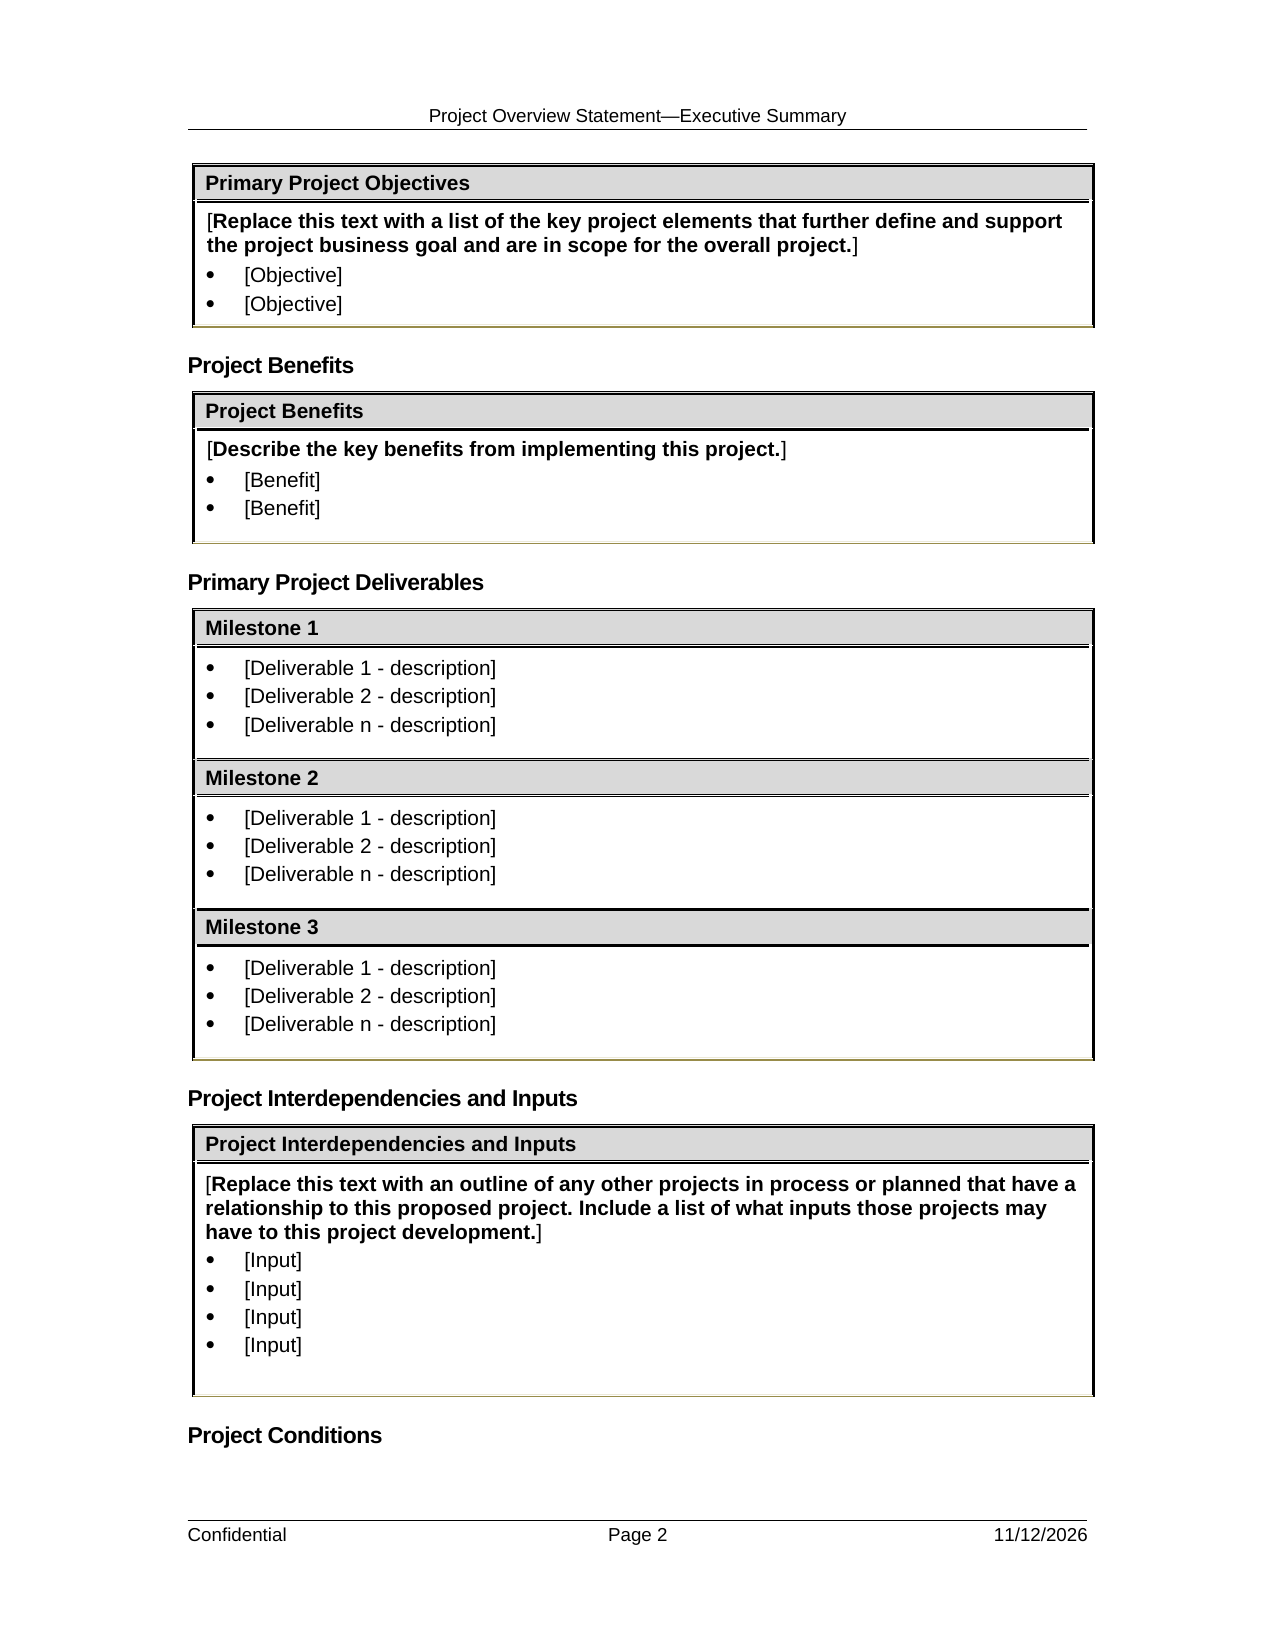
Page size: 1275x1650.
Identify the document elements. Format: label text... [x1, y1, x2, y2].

table_header Primary Project Objectives [195, 167, 1092, 199]
table_cell [195, 794, 1092, 907]
table_cell [193, 644, 1093, 758]
text Project Interdependencies and Inputs [187, 1085, 1087, 1112]
table_cell [Replace this text with an outline of any other projects in process or planned that have a relationship to this proposed project. Include a list of what inputs those projects may have to this project development.] [193, 1160, 1093, 1394]
table_cell Milestone 2 [195, 758, 1092, 794]
table_cell [Replace this text with a list of the key project elements that further define and support the project business goal and are in scope for the overall project.] [193, 199, 1093, 324]
table_header Project Benefits [195, 395, 1092, 427]
table_cell Milestone 3 [193, 908, 1093, 944]
table_header Project Interdependencies and Inputs [195, 1128, 1092, 1160]
text Project Benefits [187, 352, 1087, 379]
text Primary Project Deliverables [187, 569, 1087, 596]
text Project Conditions [187, 1422, 1087, 1448]
table_header Milestone 1 [195, 611, 1092, 644]
table_cell [Describe the key benefits from implementing this project.] [193, 428, 1093, 541]
table_cell [195, 944, 1092, 1057]
